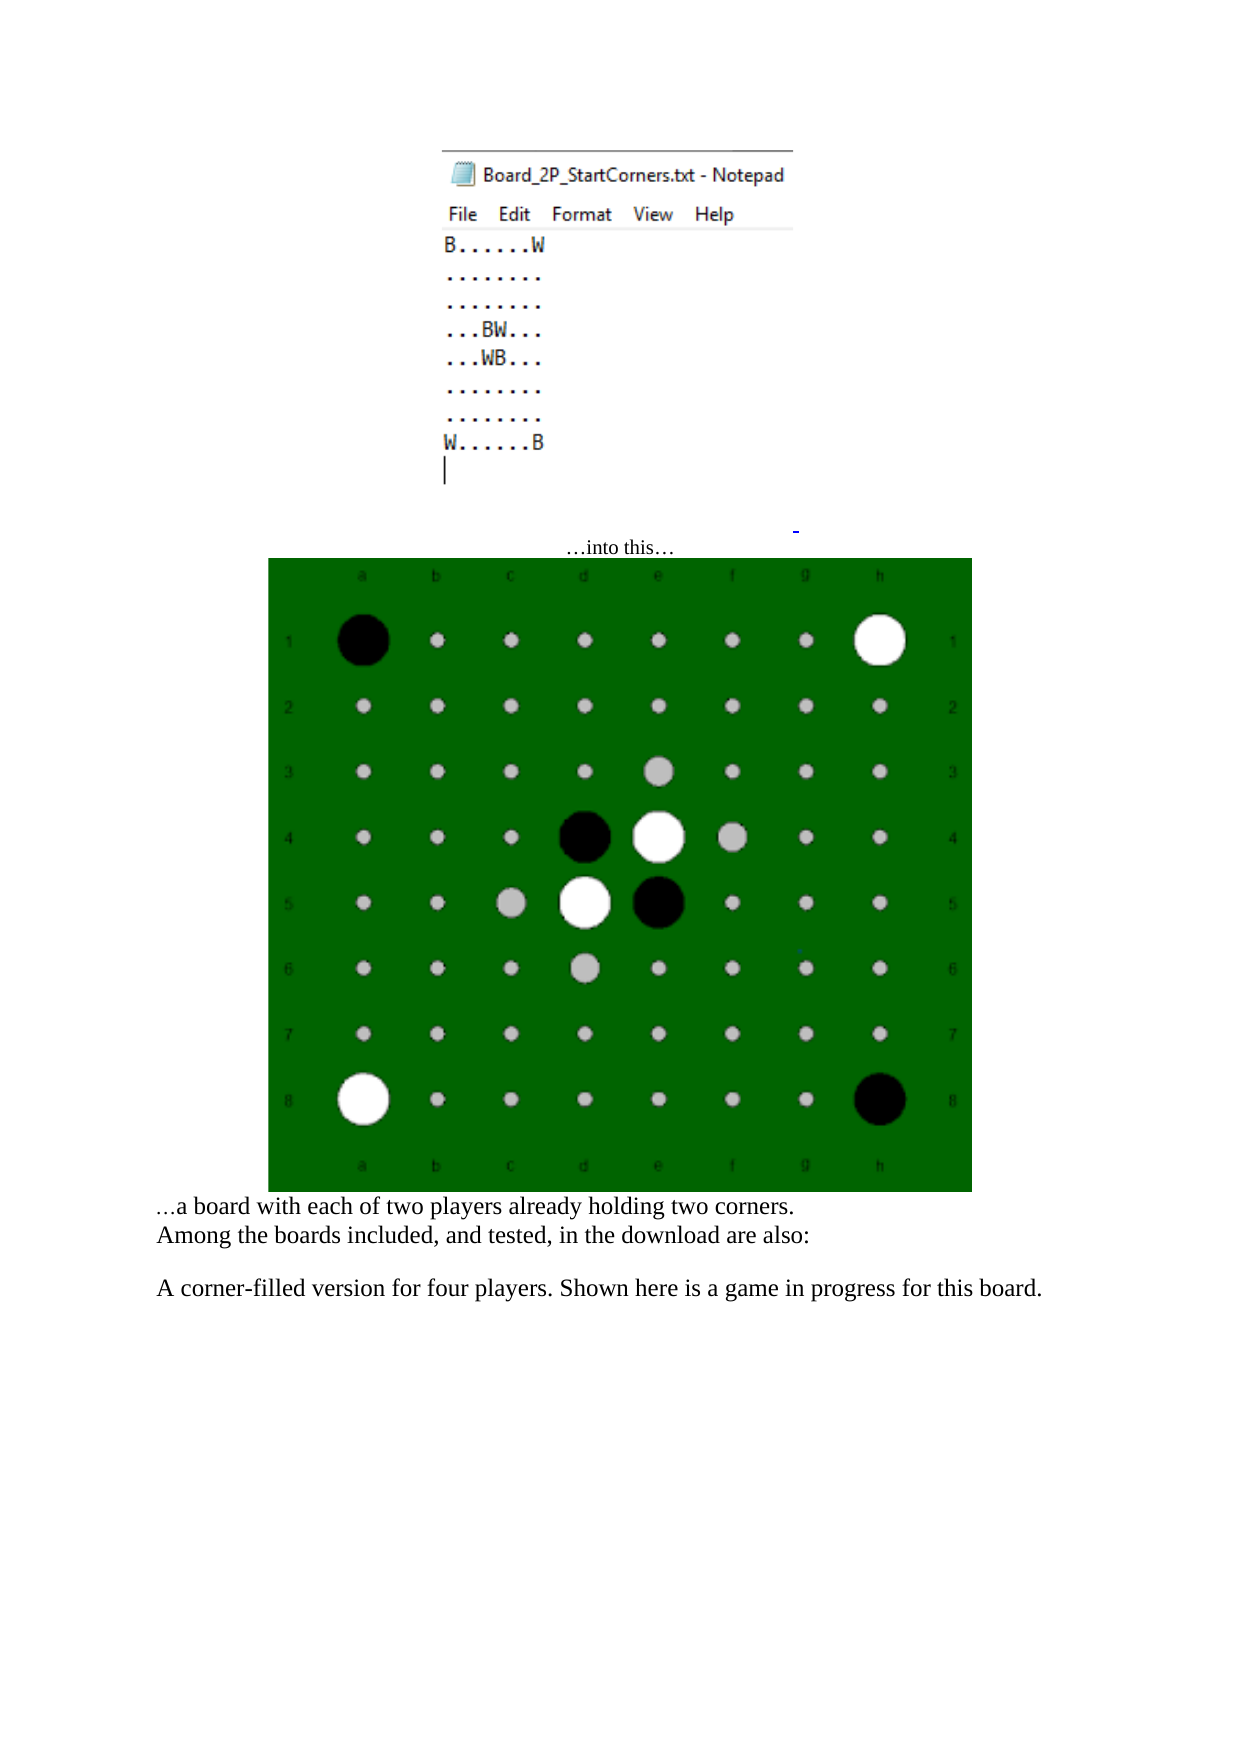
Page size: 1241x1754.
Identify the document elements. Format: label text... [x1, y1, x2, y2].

text Among the boards included, and tested, in the download are also: [150, 1220, 1090, 1249]
picture [268, 558, 972, 1192]
picture [441, 150, 794, 530]
text …a board with each of two players already holding two corners. [150, 1191, 1090, 1220]
text …into this… [150, 534, 1090, 559]
text A corner-filled version for four players. Shown here is a game in progress for this board. [150, 1273, 1090, 1301]
